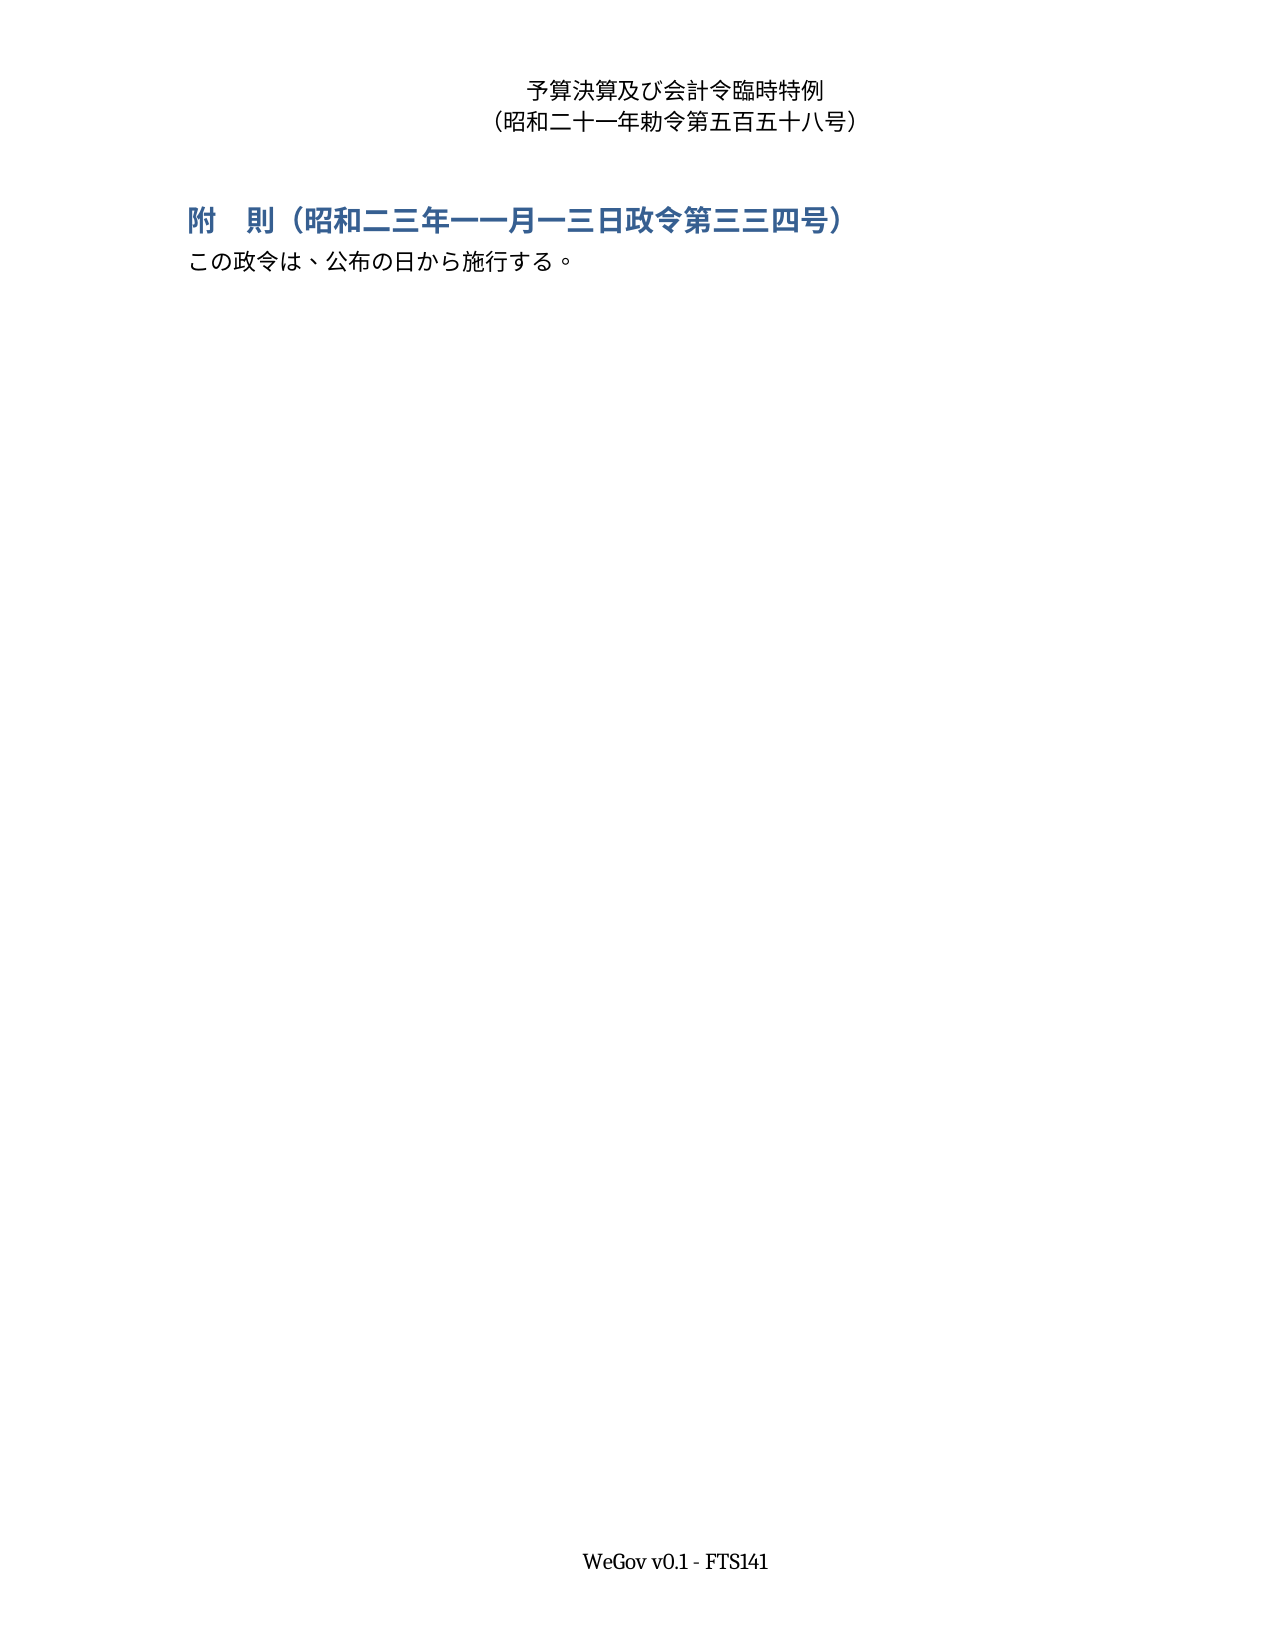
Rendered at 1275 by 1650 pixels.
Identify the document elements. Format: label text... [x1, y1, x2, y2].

subtitle 附 則（昭和二三年一一月一三日政令第三三四号） [187, 200, 1087, 240]
text この政令は、公布の日から施行する。 [187, 246, 1087, 277]
